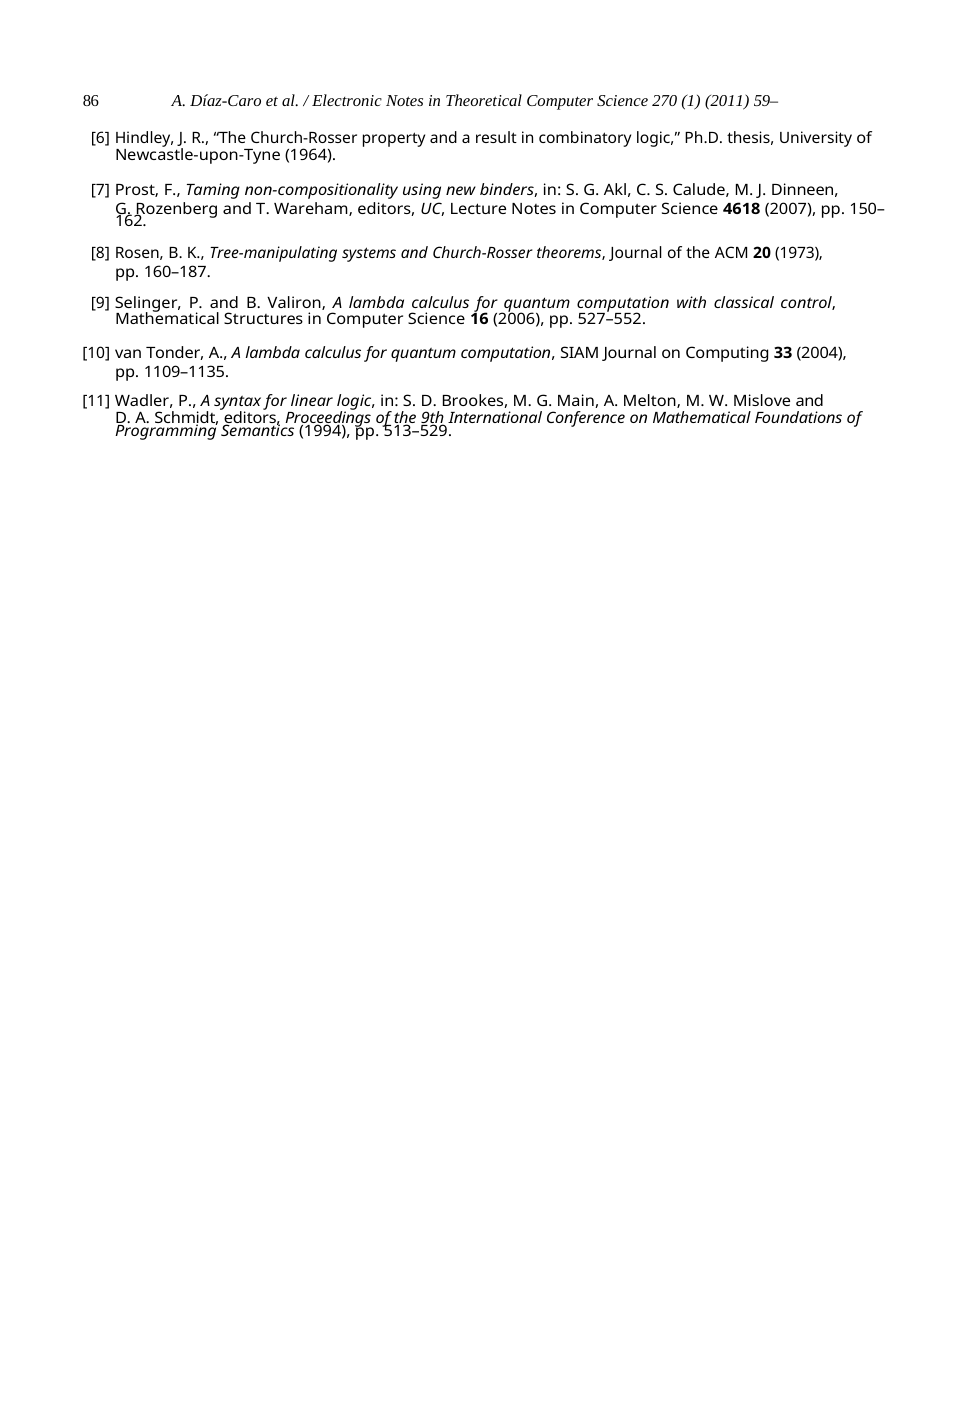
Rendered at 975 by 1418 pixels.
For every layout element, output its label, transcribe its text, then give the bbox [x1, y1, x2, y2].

list Wadler, P., A syntax for linear logic, in: S. D. Brookes, M. G. Main, A. Melton, M. W. Mislove and [82, 391, 904, 410]
text pp. 160–187. [115, 262, 904, 281]
text pp. 1109–1135. [115, 362, 904, 381]
list Selinger, P. and B. Valiron, A lambda calculus for quantum computation with classical control, Mathematical Structures in Computer Science 16 (2006), pp. 527–552. [91, 295, 881, 329]
list Prost, F., Taming non-compositionality using new binders, in: S. G. Akl, C. S. Calude, M. J. Dinneen, [91, 179, 904, 199]
list van Tonder, A., A lambda calculus for quantum computation, SIAM Journal on Computing 33 (2004), [82, 343, 904, 362]
text G. Rozenberg and T. Wareham, editors, UC, Lecture Notes in Computer Science 4618 (2007), pp. 150–162. [115, 203, 904, 231]
text D. A. Schmidt, editors, Proceedings of the 9th International Conference on Mathematical Foundations of Programming Semantics (1994), pp. 513–529. [115, 412, 889, 441]
list Hindley, J. R., “The Church-Rosser property and a result in combinatory logic,” Ph.D. thesis, University of Newcastle-upon-Tyne (1964). [91, 130, 881, 165]
list Rosen, B. K., Tree-manipulating systems and Church-Rosser theorems, Journal of the ACM 20 (1973), [91, 243, 904, 262]
